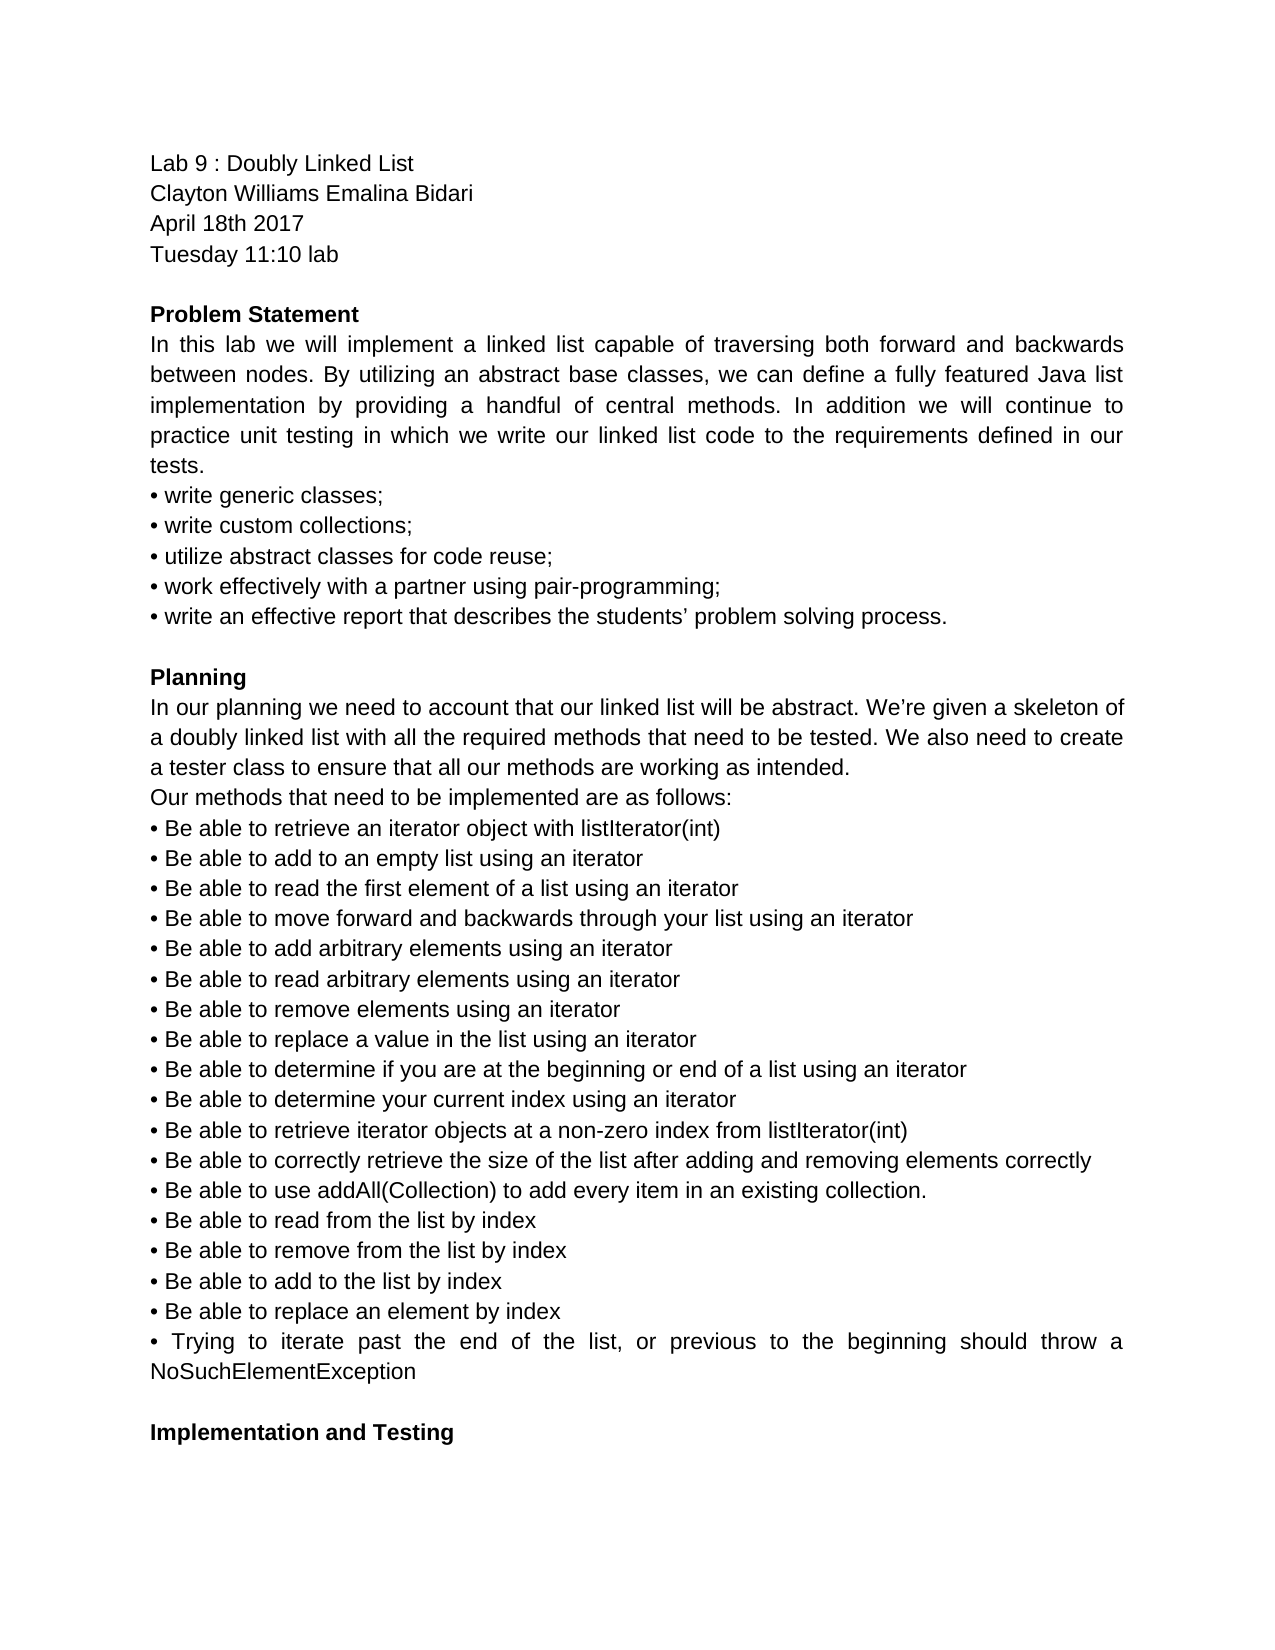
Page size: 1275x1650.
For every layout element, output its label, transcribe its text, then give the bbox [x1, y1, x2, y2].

text • Be able to read from the list by index [150, 1207, 1125, 1234]
text In our planning we need to account that our linked list will be abstract. We’re given a skeleton of a doubly linked list with all the required methods that need to be tested. We also need to create a tester class to ensure that all our methods are working as intended. [150, 694, 1125, 781]
text • Be able to read arbitrary elements using an iterator [150, 966, 1125, 992]
text • Be able to retrieve iterator objects at a non-zero index from listIterator(int) [150, 1117, 1125, 1143]
text Implementation and Testing [150, 1419, 1125, 1445]
text • Trying to iterate past the end of the list, or previous to the beginning should throw a NoSuchElementException [150, 1328, 1125, 1385]
text • Be able to correctly retrieve the size of the list after adding and removing elements correctly [150, 1147, 1125, 1173]
text • Be able to move forward and backwards through your list using an iterator [150, 905, 1125, 932]
text Lab 9 : Doubly Linked List [150, 150, 1125, 176]
text • write an effective report that describes the students’ problem solving process. [150, 603, 1125, 629]
text • Be able to use addAll(Collection) to add every item in an existing collection. [150, 1177, 1125, 1203]
text In this lab we will implement a linked list capable of traversing both forward and backwards between nodes. By utilizing an abstract base classes, we can define a fully featured Java list implementation by providing a handful of central methods. In addition we will continue to practice unit testing in which we write our linked list code to the requirements defined in our tests. [150, 331, 1125, 478]
text • write generic classes; [150, 482, 1125, 509]
text • utilize abstract classes for code reuse; [150, 543, 1125, 569]
text • Be able to add to an empty list using an iterator [150, 845, 1125, 871]
text • Be able to determine your current index using an iterator [150, 1086, 1125, 1113]
text • Be able to read the first element of a list using an iterator [150, 875, 1125, 901]
text • write custom collections; [150, 512, 1125, 539]
text • Be able to determine if you are at the beginning or end of a list using an iterator [150, 1056, 1125, 1083]
text • Be able to add arbitrary elements using an iterator [150, 935, 1125, 962]
text Tuesday 11:10 lab [150, 241, 1125, 267]
text Our methods that need to be implemented are as follows: [150, 784, 1125, 811]
text • Be able to add to the list by index [150, 1268, 1125, 1294]
text Problem Statement [150, 301, 1125, 327]
text • Be able to remove elements using an iterator [150, 996, 1125, 1022]
text • Be able to replace an element by index [150, 1298, 1125, 1324]
text • Be able to replace a value in the list using an iterator [150, 1026, 1125, 1052]
text Clayton Williams Emalina Bidari [150, 180, 1125, 207]
text Planning [150, 663, 1125, 690]
text • Be able to retrieve an iterator object with listIterator(int) [150, 814, 1125, 841]
text April 18th 2017 [150, 210, 1125, 237]
text • work effectively with a partner using pair-programming; [150, 573, 1125, 599]
text • Be able to remove from the list by index [150, 1237, 1125, 1264]
